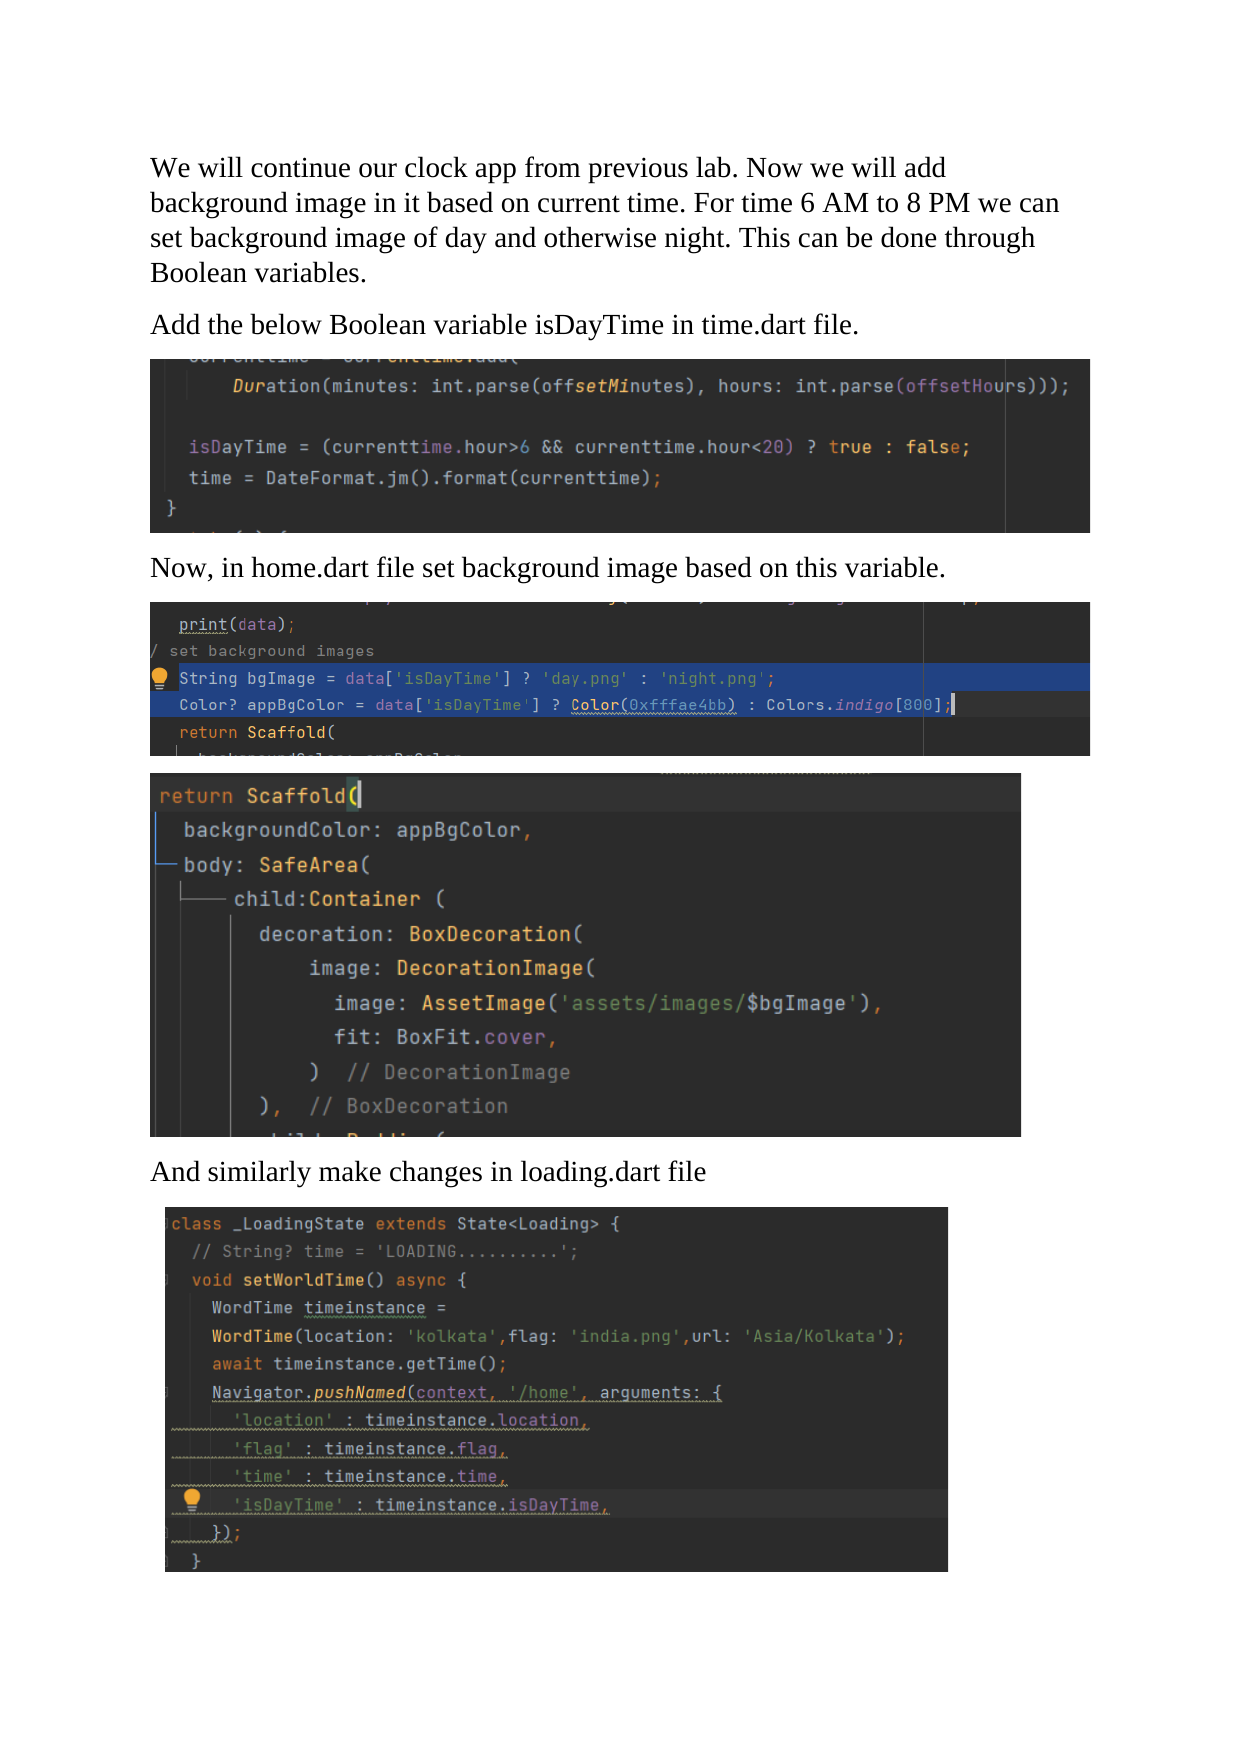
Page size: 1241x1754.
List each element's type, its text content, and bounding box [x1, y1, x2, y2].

text We will continue our clock app from previous lab. Now we will add background image in it based on current time. For time 6 AM to 8 PM we can set background image of day and otherwise night. This can be done through Boolean variables. [150, 150, 1090, 289]
text Add the below Boolean variable isDayTime in time.dart file. [150, 307, 1090, 341]
text And similarly make changes in loading.dart file [150, 1154, 1090, 1188]
picture [150, 773, 1022, 1137]
picture [150, 602, 1091, 756]
text Now, in home.dart file set background image based on this variable. [150, 550, 1090, 584]
picture [163, 1207, 948, 1571]
picture [150, 359, 1091, 533]
